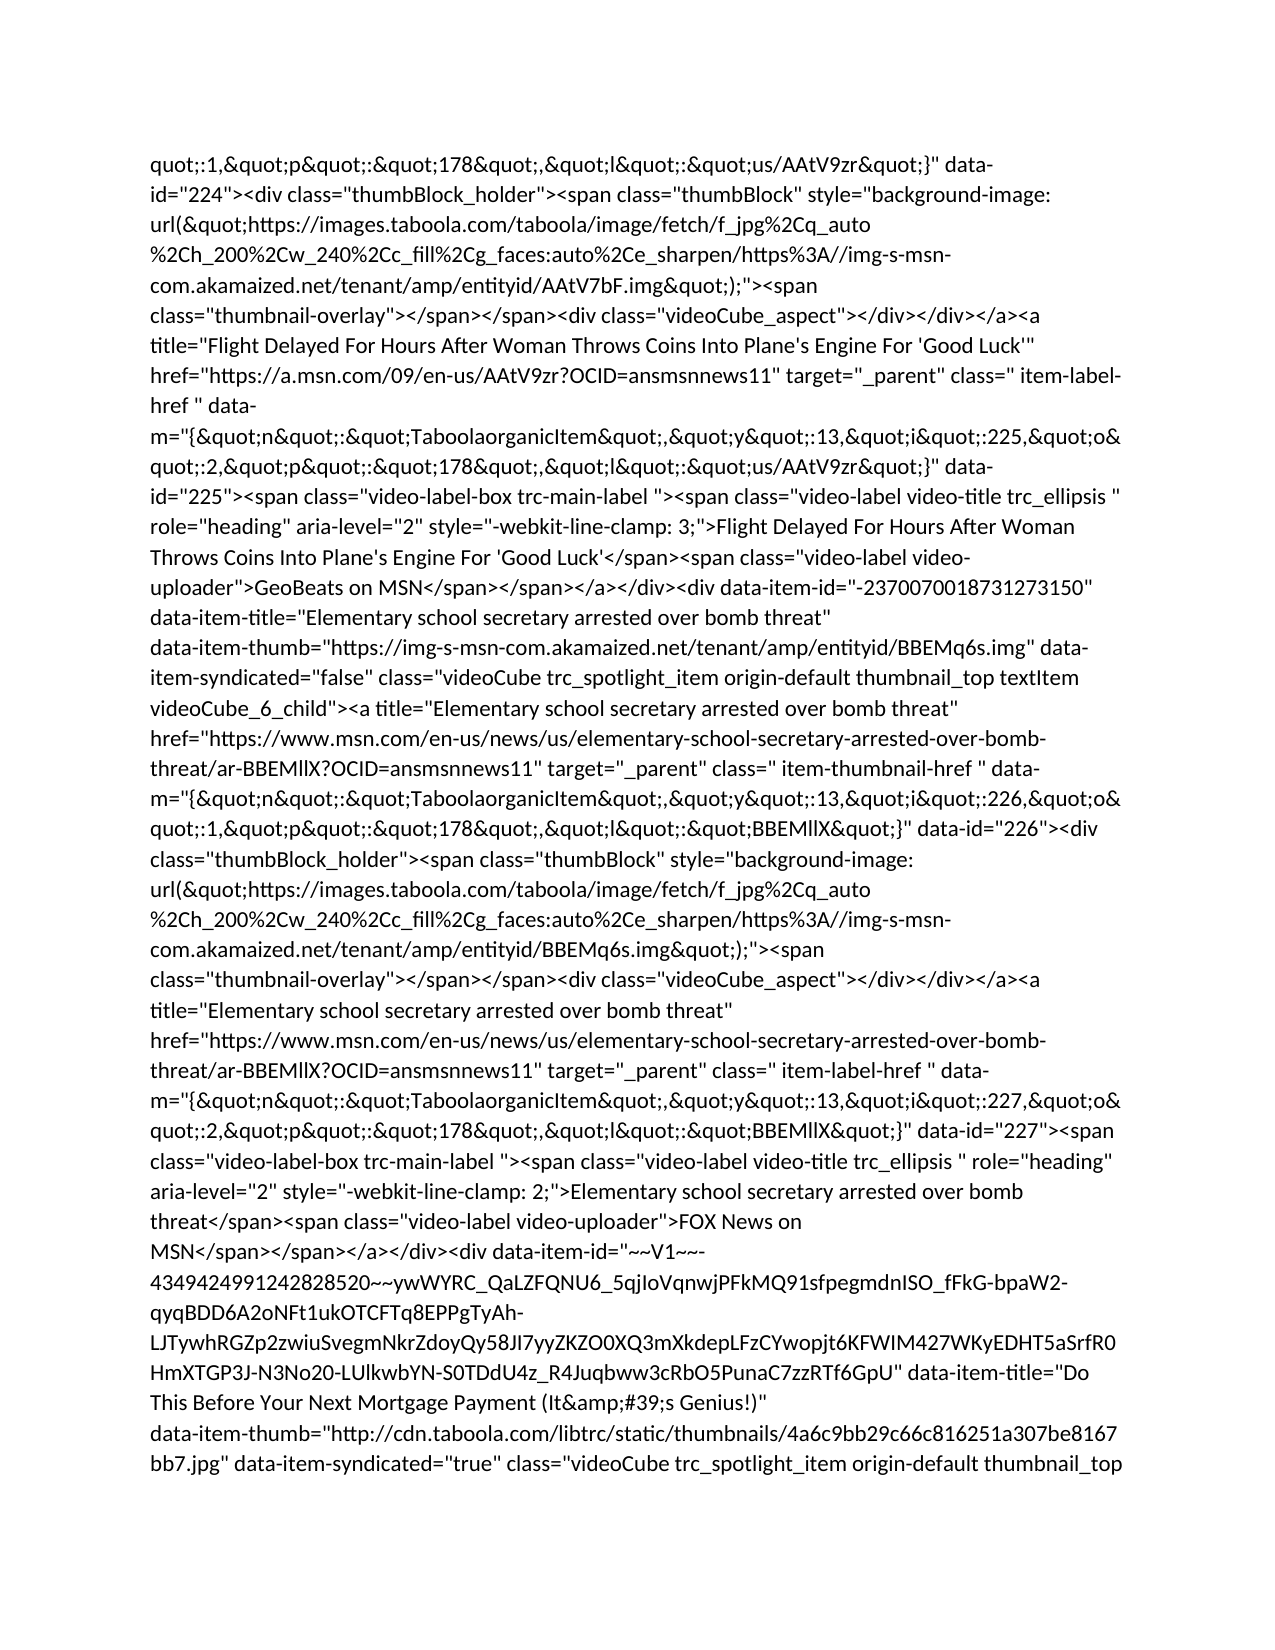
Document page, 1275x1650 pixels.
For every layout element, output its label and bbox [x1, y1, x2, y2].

text [150, 150, 1125, 1477]
